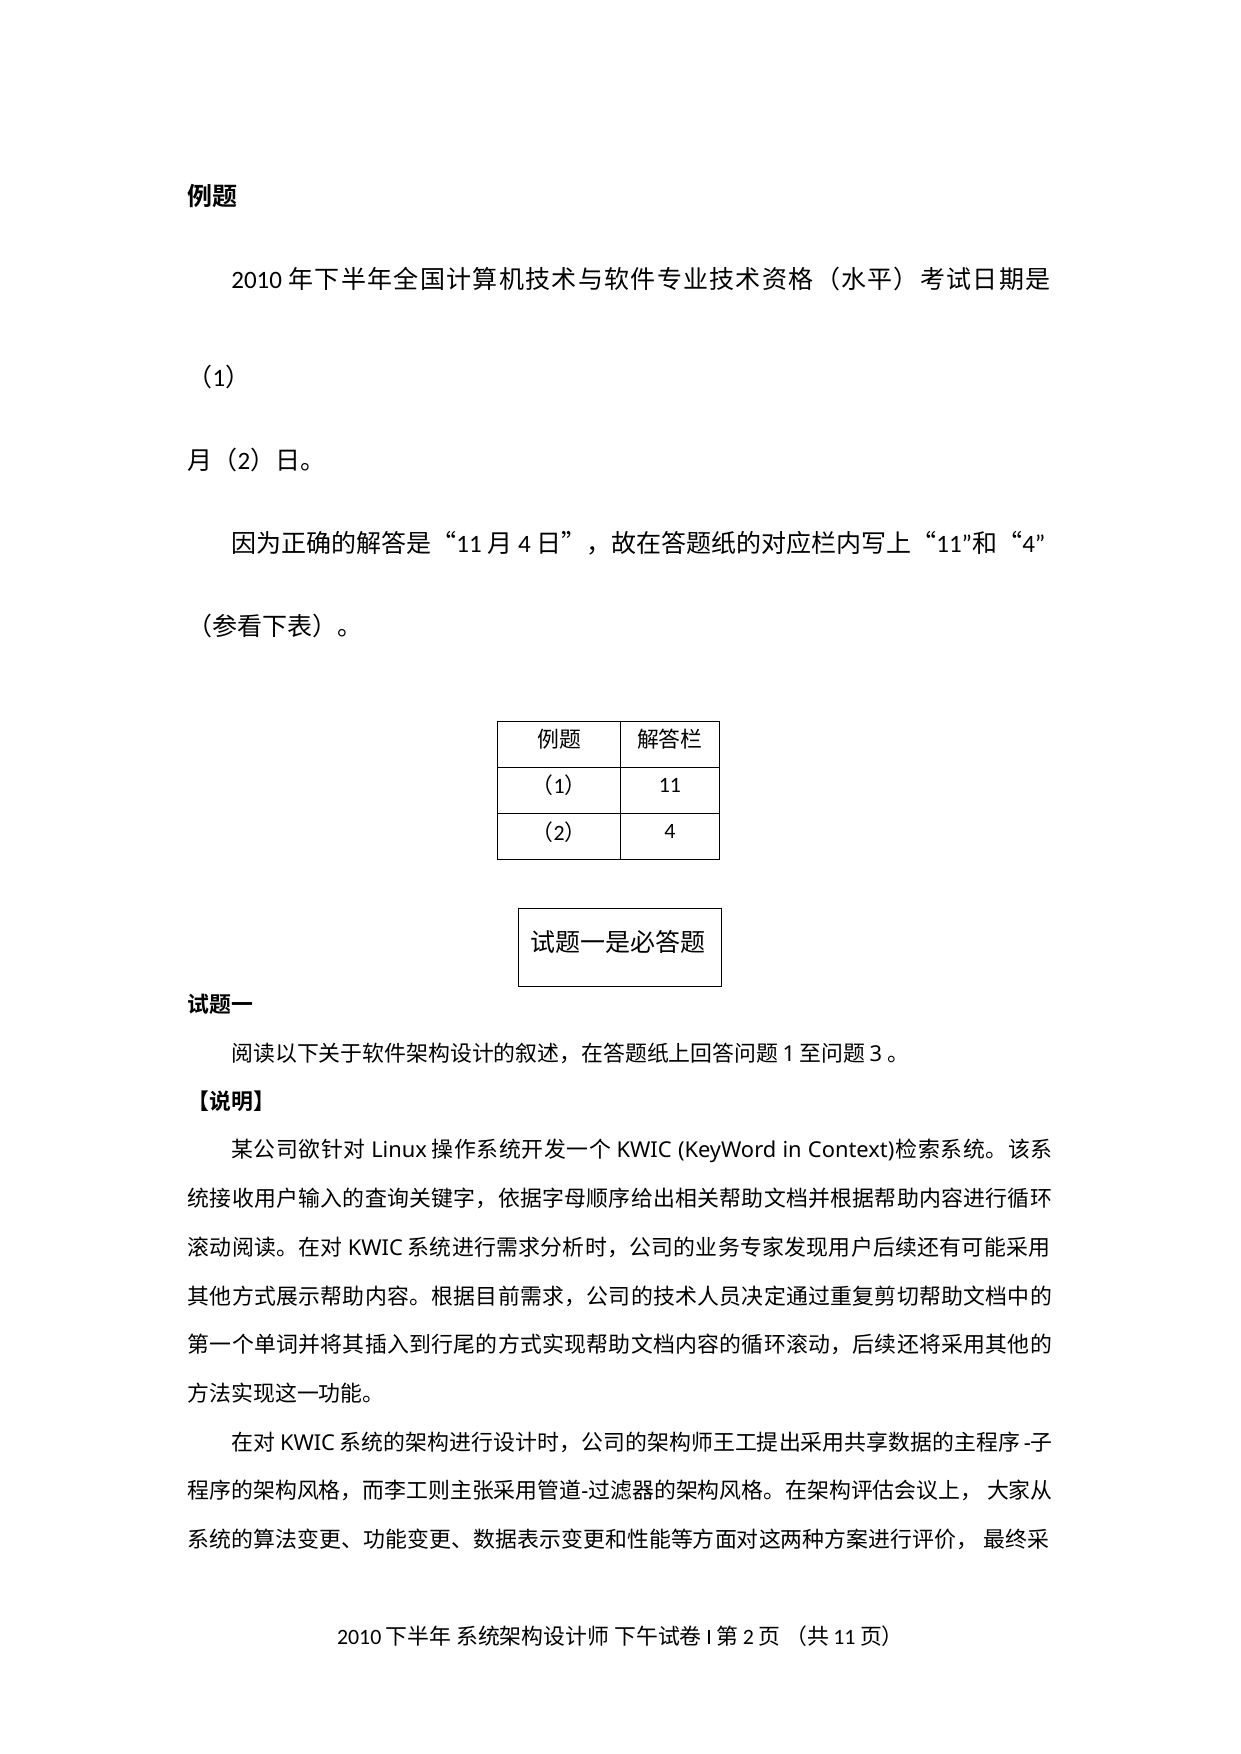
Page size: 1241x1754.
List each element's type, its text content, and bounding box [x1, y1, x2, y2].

table_cell 4 [621, 814, 719, 859]
text 【说明】 [187, 1084, 1053, 1116]
text 例题 [187, 162, 1053, 227]
table_cell 11 [621, 768, 719, 813]
table_header 解答栏 [621, 722, 719, 767]
text 试题一 [187, 987, 1053, 1019]
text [187, 1424, 1053, 1554]
text 因为正确的解答是“11 月 4 日”，故在答题纸的对应栏内写上“11”和“4” [187, 509, 1053, 574]
text （参看下表）。 [187, 592, 1053, 657]
text 月（2）日。 [187, 426, 1053, 491]
text 某公司欲针对Linux操作系统开发一个KWIC (KeyWord in Context)检索系统。该系统接收用户输入的査询关键字，依据字母顺序给出相关帮助文档并根据帮助内容进行循环滚动阅读。在对KWIC系统进行需求分析时，公司的业务专家发现用户后续还有可能采用其他方式展示帮助内容。根据目前需求，公司的技术人员决定通过重复剪切帮助文档中的第一个单词并将其插入到行尾的方式实现帮助文档内容的循环滚动，后续还将采用其他的方法实现这一功能。 [187, 1132, 1053, 1408]
table_cell （1） [498, 768, 620, 813]
table_header 例题 [498, 722, 620, 767]
text 2010年下半年全国计算机技术与软件专业技术资格（水平）考试日期是（1） [187, 245, 1053, 408]
table_cell （2） [498, 814, 620, 859]
text 阅读以下关于软件架构设计的叙述，在答题纸上回答问题1至问题3 。 [187, 1035, 1053, 1068]
table_header 试题一是必答题 [519, 909, 721, 986]
